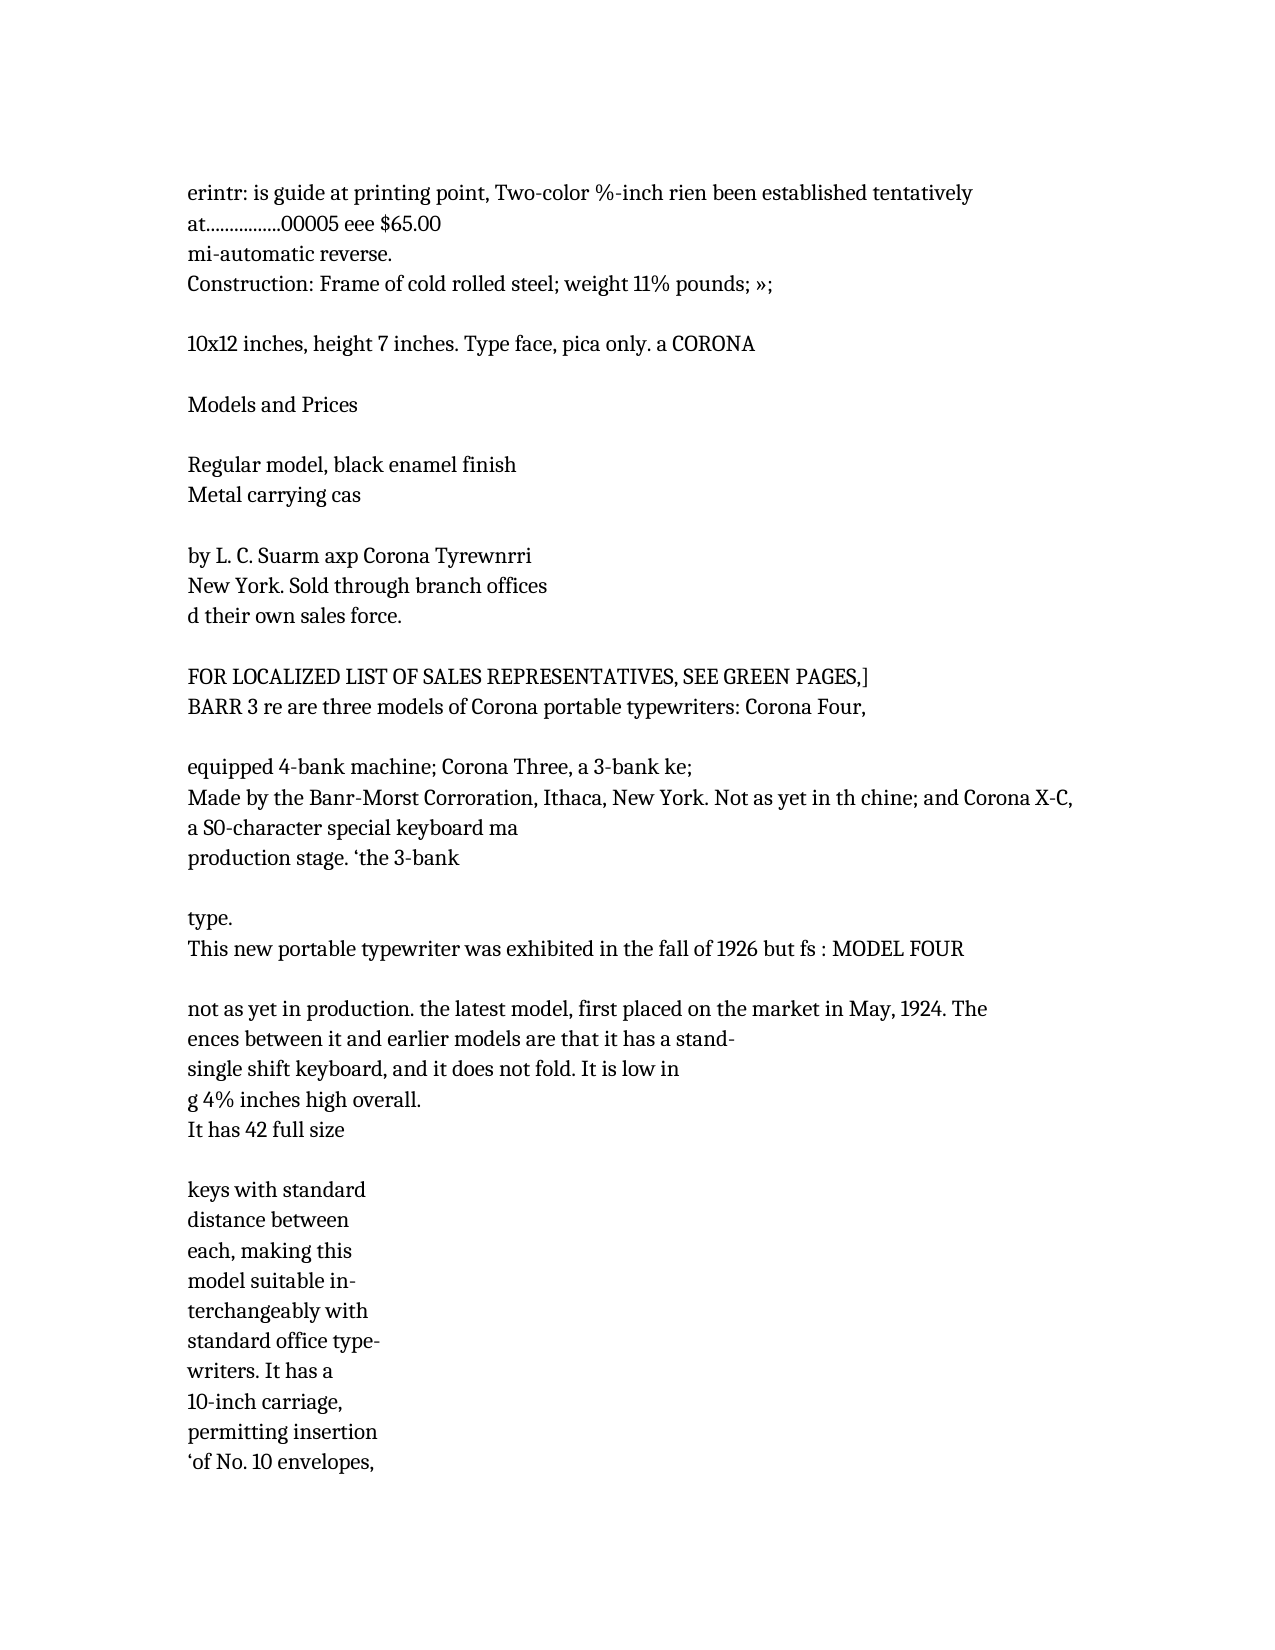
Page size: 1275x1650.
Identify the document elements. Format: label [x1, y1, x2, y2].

text [187, 150, 1087, 1475]
